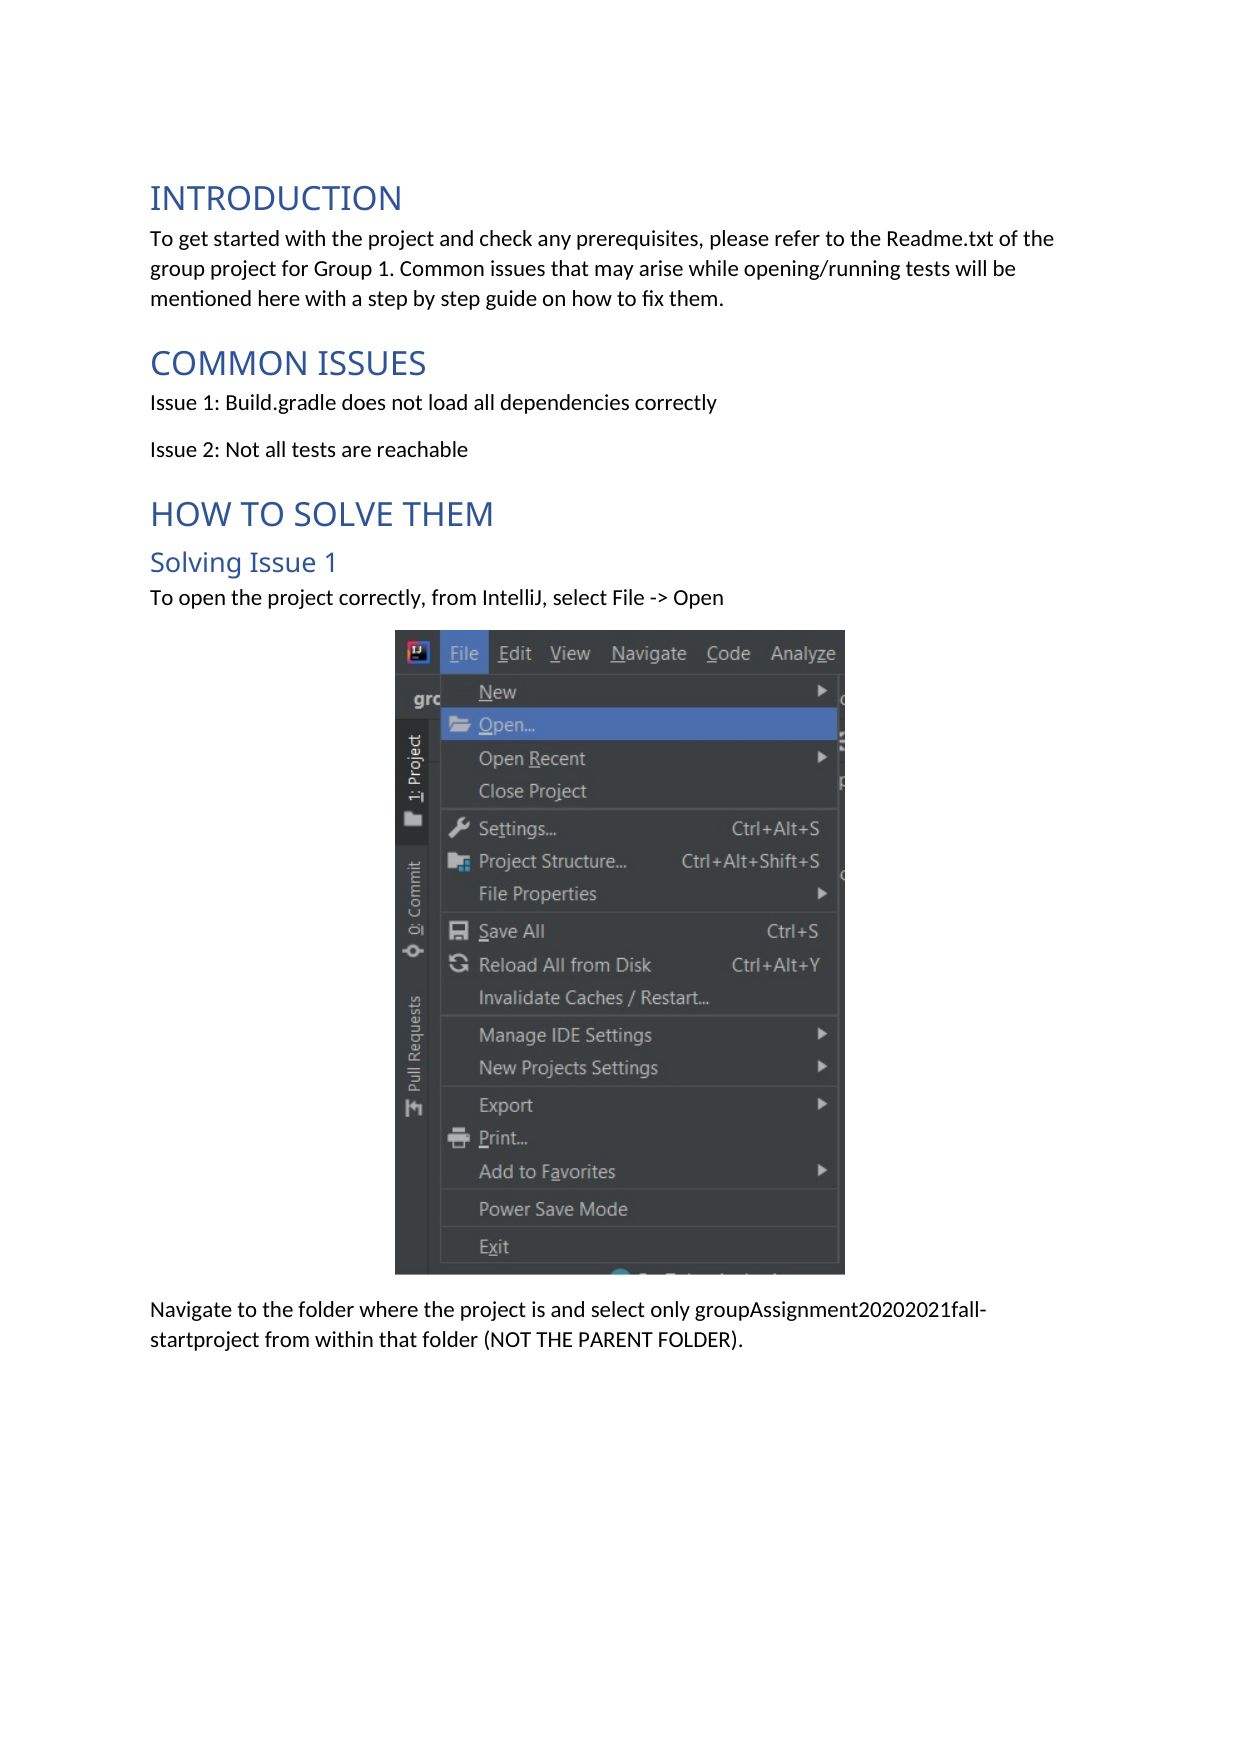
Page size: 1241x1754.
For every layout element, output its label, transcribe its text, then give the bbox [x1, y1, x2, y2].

subtitle INTRODUCTION [150, 175, 1090, 220]
text To get started with the project and check any prerequisites, please refer to the Readme.txt of the group project for Group 1. Common issues that may arise while opening/running tests will be mentioned here with a step by step guide on how to fix them. [150, 224, 1090, 312]
subtitle COMMON ISSUES [150, 339, 1090, 385]
text Issue 1: Build.gradle does not load all dependencies correctly [150, 388, 1090, 417]
subtitle HOW TO SOLVE THEM [150, 491, 1090, 536]
picture [395, 630, 845, 1276]
text Issue 2: Not all tests are reachable [150, 435, 1090, 463]
text To open the project correctly, from IntelliJ, select File -> Open [150, 583, 1090, 612]
text Navigate to the folder where the project is and select only groupAssignment20202021fall-startproject from within that folder (NOT THE PARENT FOLDER). [150, 1295, 1090, 1353]
subtitle Solving Issue 1 [150, 544, 1090, 581]
